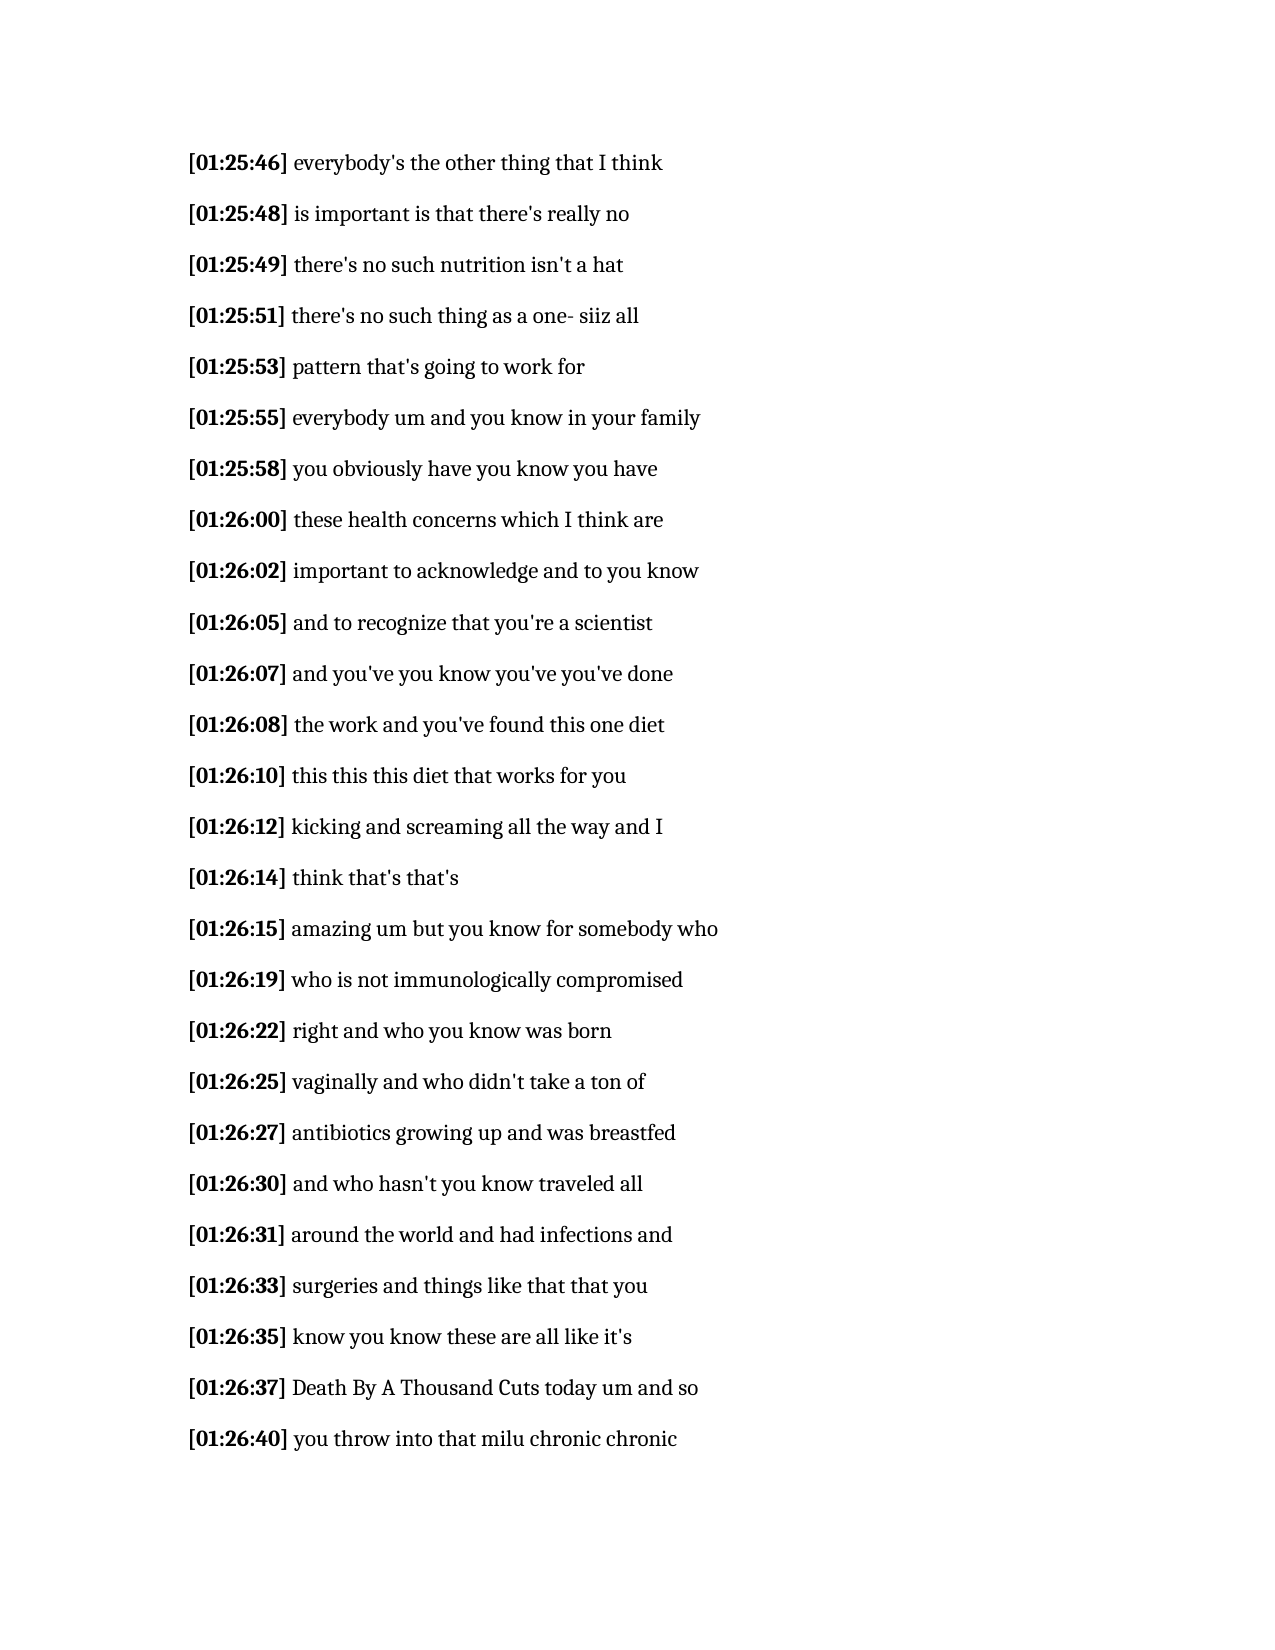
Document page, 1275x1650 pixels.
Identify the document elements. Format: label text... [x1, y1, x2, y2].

text [01:26:12] kicking and screaming all the way and I [187, 813, 1087, 840]
text [01:26:00] these health concerns which I think are [187, 507, 1087, 534]
text [01:26:25] vaginally and who didn't take a ton of [187, 1069, 1087, 1095]
text [01:26:27] antibiotics growing up and was breastfed [187, 1120, 1087, 1146]
text [01:26:30] and who hasn't you know traveled all [187, 1171, 1087, 1197]
text [01:25:53] pattern that's going to work for [187, 354, 1087, 381]
text [01:26:40] you throw into that milu chronic chronic [187, 1426, 1087, 1452]
text [01:26:19] who is not immunologically compromised [187, 967, 1087, 993]
text [01:25:48] is important is that there's really no [187, 201, 1087, 227]
text [01:26:31] around the world and had infections and [187, 1222, 1087, 1248]
text [01:25:46] everybody's the other thing that I think [187, 150, 1087, 176]
text [01:26:15] amazing um but you know for somebody who [187, 916, 1087, 942]
text [01:26:37] Death By A Thousand Cuts today um and so [187, 1375, 1087, 1401]
text [01:26:22] right and who you know was born [187, 1018, 1087, 1044]
text [01:26:33] surgeries and things like that that you [187, 1273, 1087, 1299]
text [01:25:55] everybody um and you know in your family [187, 405, 1087, 432]
text [01:25:51] there's no such thing as a one- siiz all [187, 303, 1087, 329]
text [01:26:07] and you've you know you've you've done [187, 660, 1087, 687]
text [01:26:05] and to recognize that you're a scientist [187, 609, 1087, 636]
text [01:26:10] this this this diet that works for you [187, 762, 1087, 789]
text [01:26:14] think that's that's [187, 864, 1087, 891]
text [01:26:08] the work and you've found this one diet [187, 711, 1087, 738]
text [01:26:02] important to acknowledge and to you know [187, 558, 1087, 585]
text [01:25:58] you obviously have you know you have [187, 456, 1087, 483]
text [01:25:49] there's no such nutrition isn't a hat [187, 252, 1087, 278]
text [01:26:35] know you know these are all like it's [187, 1324, 1087, 1350]
